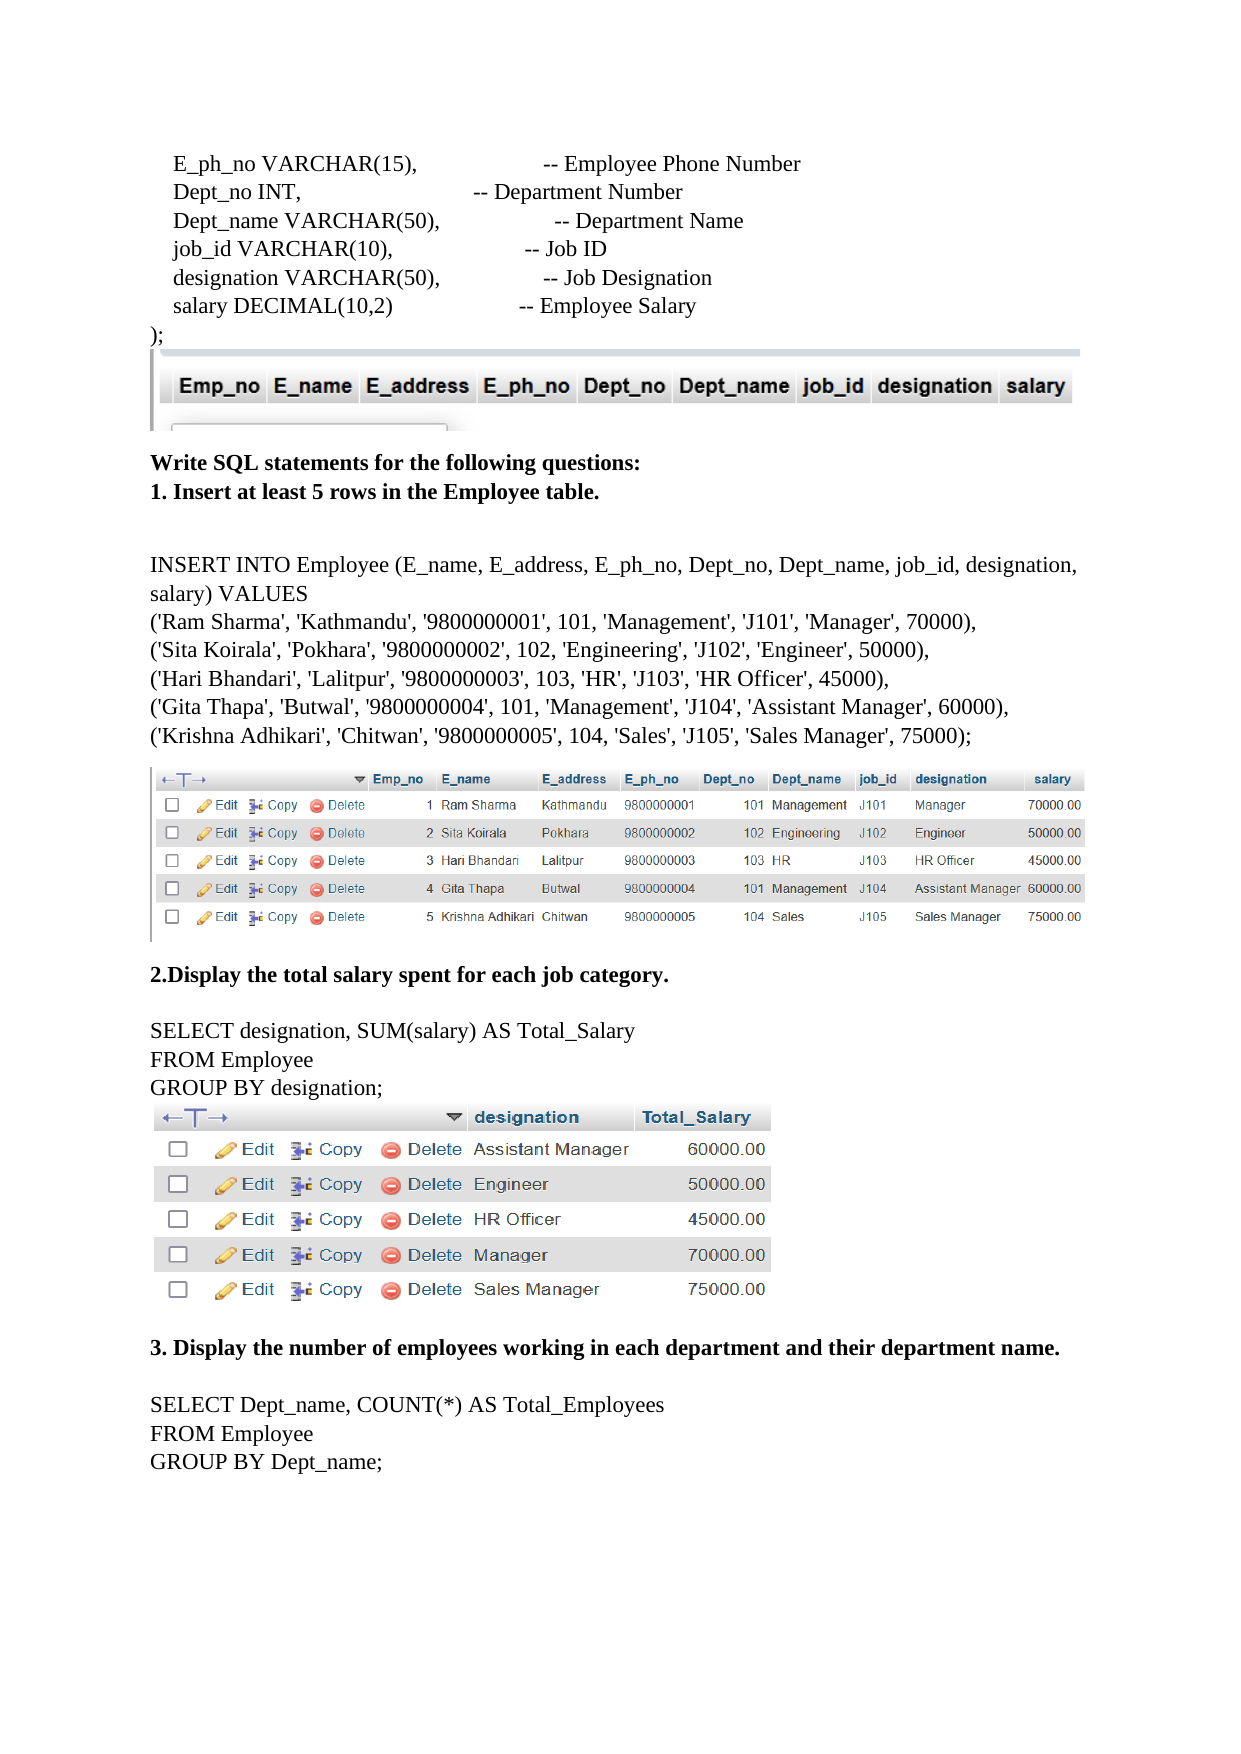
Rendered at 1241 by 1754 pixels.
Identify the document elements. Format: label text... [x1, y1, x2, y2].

text INSERT INTO Employee (E_name, E_address, E_ph_no, Dept_no, Dept_name, job_id, designation, salary) VALUES ('Ram Sharma', 'Kathmandu', '9800000001', 101, 'Management', 'J101', 'Manager', 70000), ('Sita Koirala', 'Pokhara', '9800000002', 102, 'Engineering', 'J102', 'Engineer', 50000), ('Hari Bhandari', 'Lalitpur', '9800000003', 103, 'HR', 'J103', 'HR Officer', 45000), ('Gita Thapa', 'Butwal', '9800000004', 101, 'Management', 'J104', 'Assistant Manager', 60000), ('Krishna Adhikari', 'Chitwan', '9800000005', 104, 'Sales', 'J105', 'Sales Manager', 75000); [150, 921, 1090, 1146]
text Title: Implementation of – Group By and Having Clause – Order By Clause – Indexing Create a table with the following schema: Employee (Emp_no, E_name, E_address, E_ph_no, Dept_no, Dept_name, job_id, designation, salary) CREATE TABLE Statement: CREATE TABLE Employee ( Emp_no INT PRIMARY KEY AUTO_INCREMENT, -- Employee Number E_name VARCHAR(50) NOT NULL, -- Employee Name E_address VARCHAR(100), -- Employee Address E_ph_no VARCHAR(15), -- Employee Phone Number Dept_no INT, -- Department Number Dept_name VARCHAR(50), -- Department Name job_id VARCHAR(10), -- Job ID designation VARCHAR(50), -- Job Designation salary DECIMAL(10,2) -- Employee Salary ); [150, 150, 1090, 828]
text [150, 1359, 1090, 1470]
text Write SQL statements for the following questions: 1. Insert at least 5 rows in the Employee table. [150, 847, 1090, 902]
